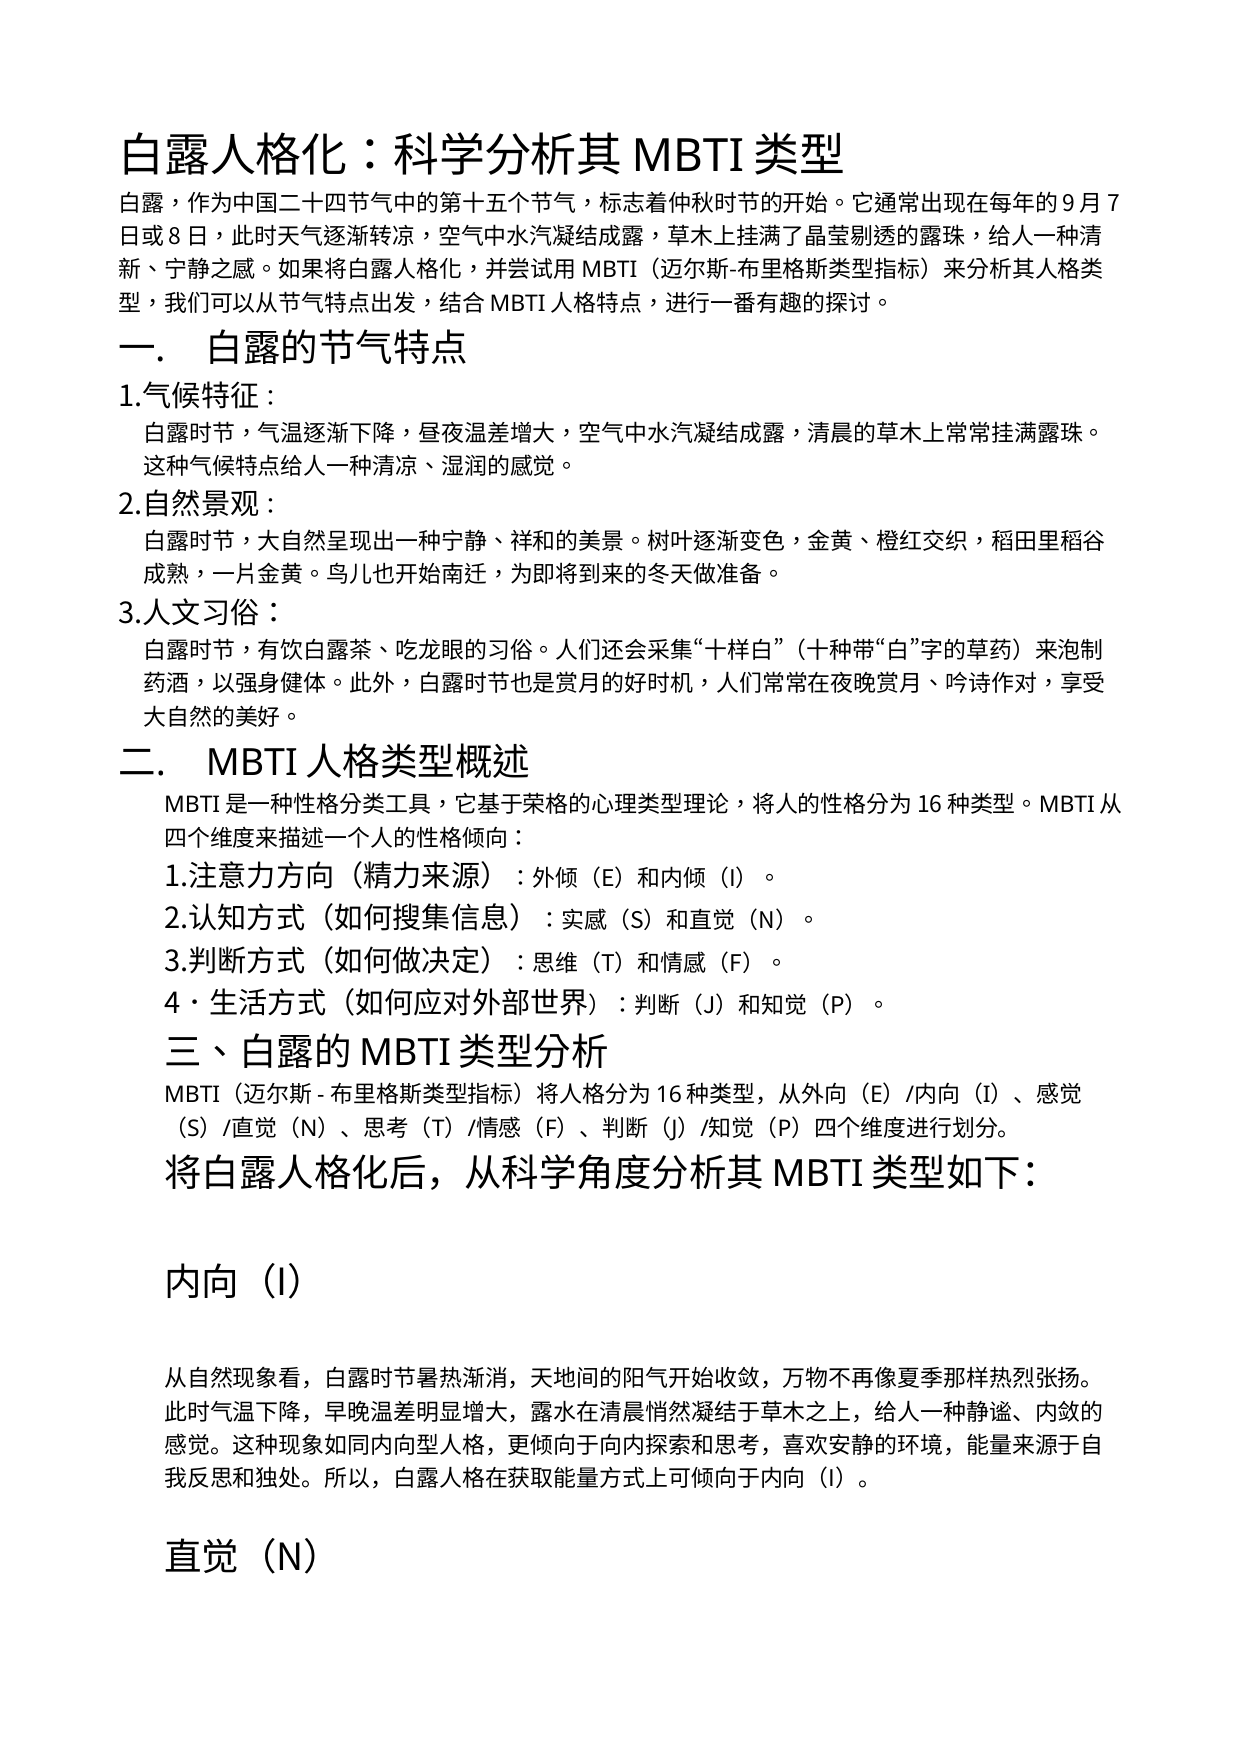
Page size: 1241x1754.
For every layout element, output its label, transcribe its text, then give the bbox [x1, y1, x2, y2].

list MBTI（迈尔斯 - 布里格斯类型指标）将人格分为16种类型，从外向（E）/内向（I）、感觉（S）/直觉（N）、思考（T）/情感（F）、判断（J）/知觉（P）四个维度进行划分。 [164, 1076, 1122, 1143]
list 3.判断方式（如何做决定）：思维（T）和情感（F）。 [164, 937, 1122, 979]
list 4．生活方式（如何应对外部世界）：判断（J）和知觉（P）。 [164, 979, 1122, 1022]
list 内向（I） [164, 1252, 1122, 1306]
list 直觉（N） [164, 1526, 1122, 1581]
list 气候特征： [118, 372, 1122, 414]
list MBTI人格类型概述 [118, 732, 1122, 786]
list 白露时节，气温逐渐下降，昼夜温差增大，空气中水汽凝结成露，清晨的草木上常常挂满露珠。这种气候特点给人一种清凉、湿润的感觉。 [143, 414, 1122, 481]
text 白露，作为中国二十四节气中的第十五个节气，标志着仲秋时节的开始。它通常出现在每年的9月7日或8日，此时天气逐渐转凉，空气中水汽凝结成露，草木上挂满了晶莹剔透的露珠，给人一种清新、宁静之感。如果将白露人格化，并尝试用MBTI（迈尔斯-布里格斯类型指标）来分析其人格类型，我们可以从节气特点出发，结合MBTI人格特点，进行一番有趣的探讨。 [118, 185, 1122, 318]
list 自然景观： [118, 481, 1122, 523]
list 从自然现象看，白露时节暑热渐消，天地间的阳气开始收敛，万物不再像夏季那样热烈张扬。此时气温下降，早晚温差明显增大，露水在清晨悄然凝结于草木之上，给人一种静谧、内敛的感觉。这种现象如同内向型人格，更倾向于向内探索和思考，喜欢安静的环境，能量来源于自我反思和独处。所以，白露人格在获取能量方式上可倾向于内向（I）。 [164, 1360, 1122, 1493]
list 白露时节，大自然呈现出一种宁静、祥和的美景。树叶逐渐变色，金黄、橙红交织，稻田里稻谷成熟，一片金黄。鸟儿也开始南迁，为即将到来的冬天做准备。 [143, 523, 1122, 589]
text 白露人格化：科学分析其MBTI类型 [118, 118, 1122, 185]
list MBTI是一种性格分类工具，它基于荣格的心理类型理论，将人的性格分为16种类型。MBTI从四个维度来描述一个人的性格倾向： [164, 786, 1122, 853]
list 三、白露的MBTI类型分析 [164, 1022, 1122, 1076]
list 白露的节气特点 [118, 318, 1122, 372]
list 人文习俗： [118, 589, 1122, 632]
list 2.认知方式（如何搜集信息）：实感（S）和直觉（N）。 [164, 895, 1122, 937]
list 将白露人格化后，从科学角度分析其MBTI类型如下： [164, 1143, 1122, 1197]
list 1.注意力方向（精力来源）：外倾（E）和内倾（I）。 [164, 853, 1122, 895]
list 白露时节，有饮白露茶、吃龙眼的习俗。人们还会采集“十样白”（十种带“白”字的草药）来泡制药酒，以强身健体。此外，白露时节也是赏月的好时机，人们常常在夜晚赏月、吟诗作对，享受大自然的美好。 [143, 632, 1122, 732]
